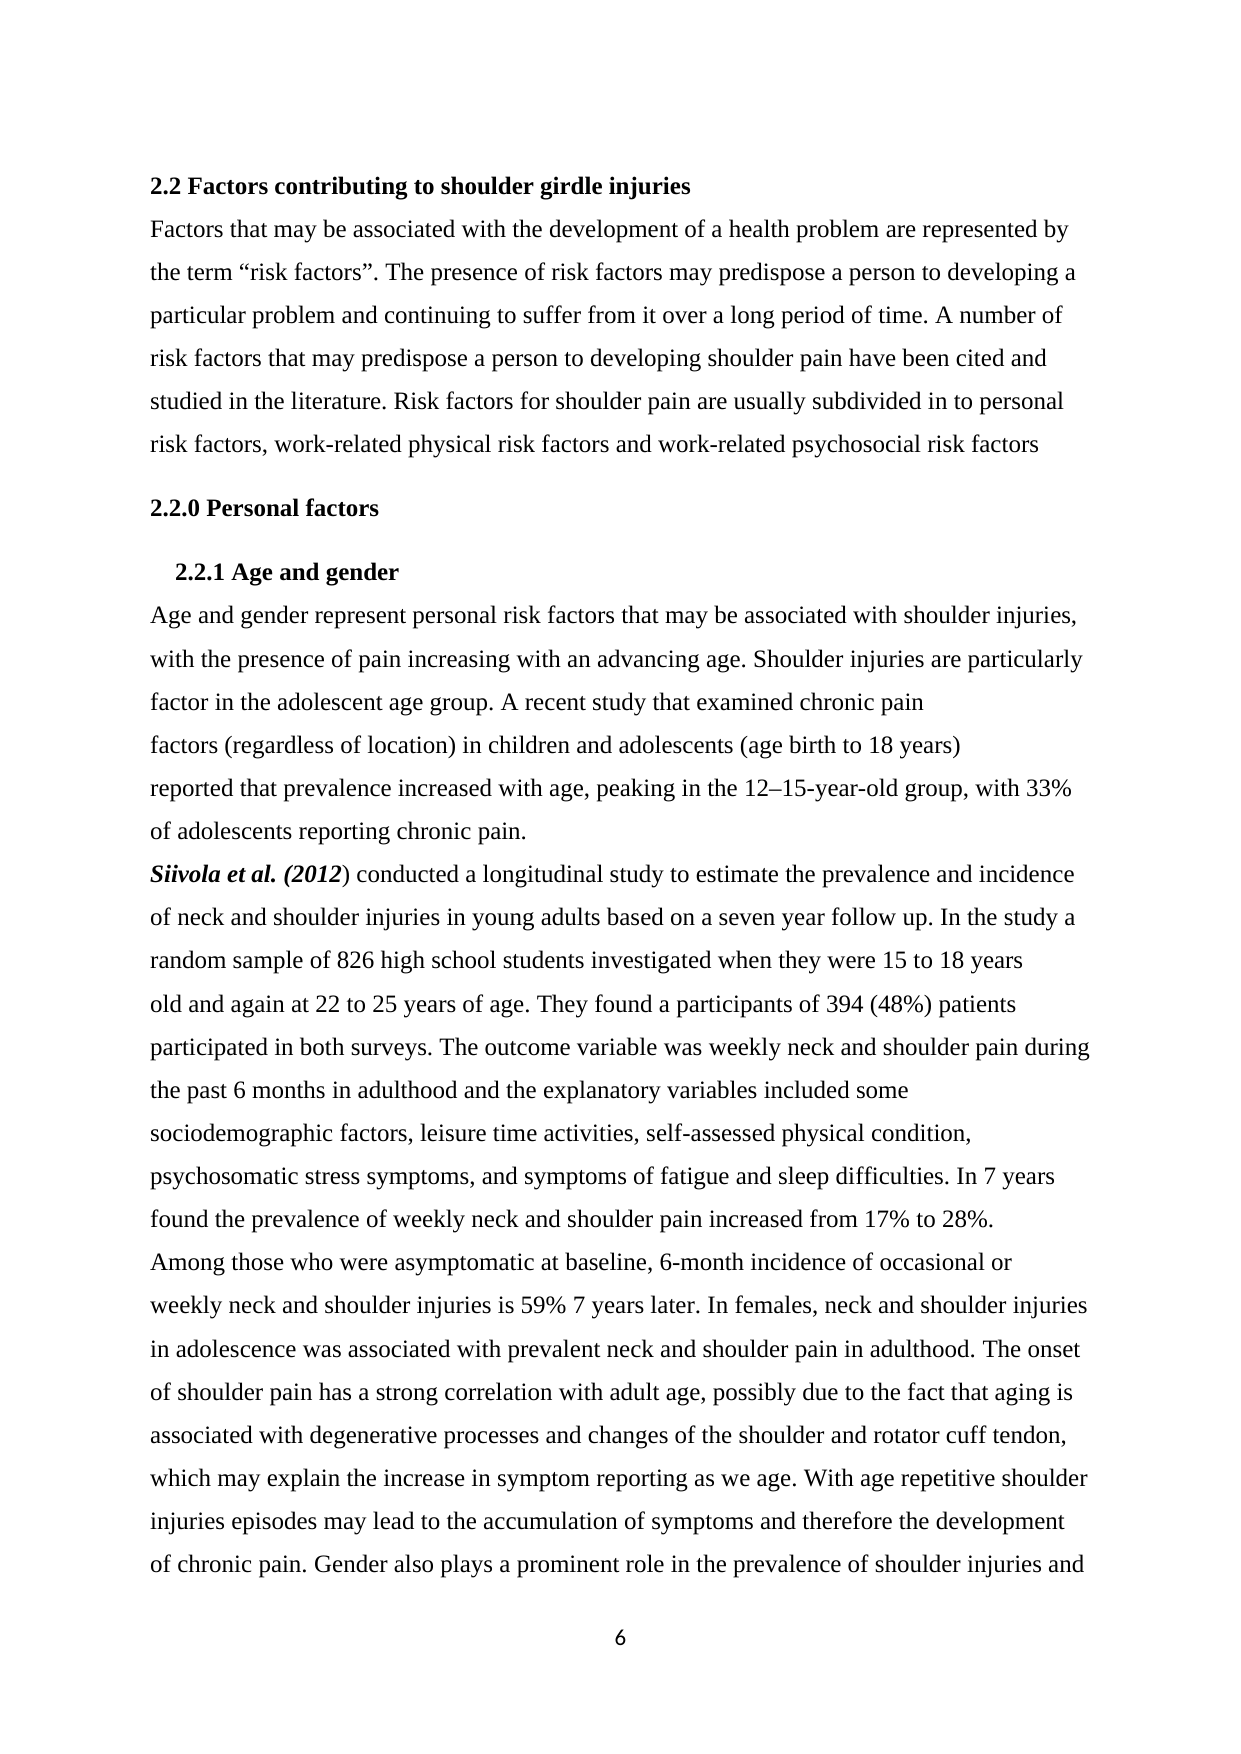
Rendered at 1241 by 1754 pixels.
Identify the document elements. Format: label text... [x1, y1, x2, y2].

subtitle 2.2.0 Personal factors [150, 493, 1090, 522]
text Factors that may be associated with the development of a health problem are represented by the term “risk factors”. The presence of risk factors may predispose a person to developing a particular problem and continuing to suffer from it over a long period of time. A number of risk factors that may predispose a person to developing shoulder pain have been cited and studied in the literature. Risk factors for shoulder pain are usually subdivided in to personal risk factors, work-related physical risk factors and work-related psychosocial risk factors [150, 214, 1090, 458]
subtitle 2.2 Factors contributing to shoulder girdle injuries [150, 171, 1090, 199]
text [150, 601, 1090, 1578]
subtitle 2.2.1 Age and gender [150, 557, 1090, 586]
